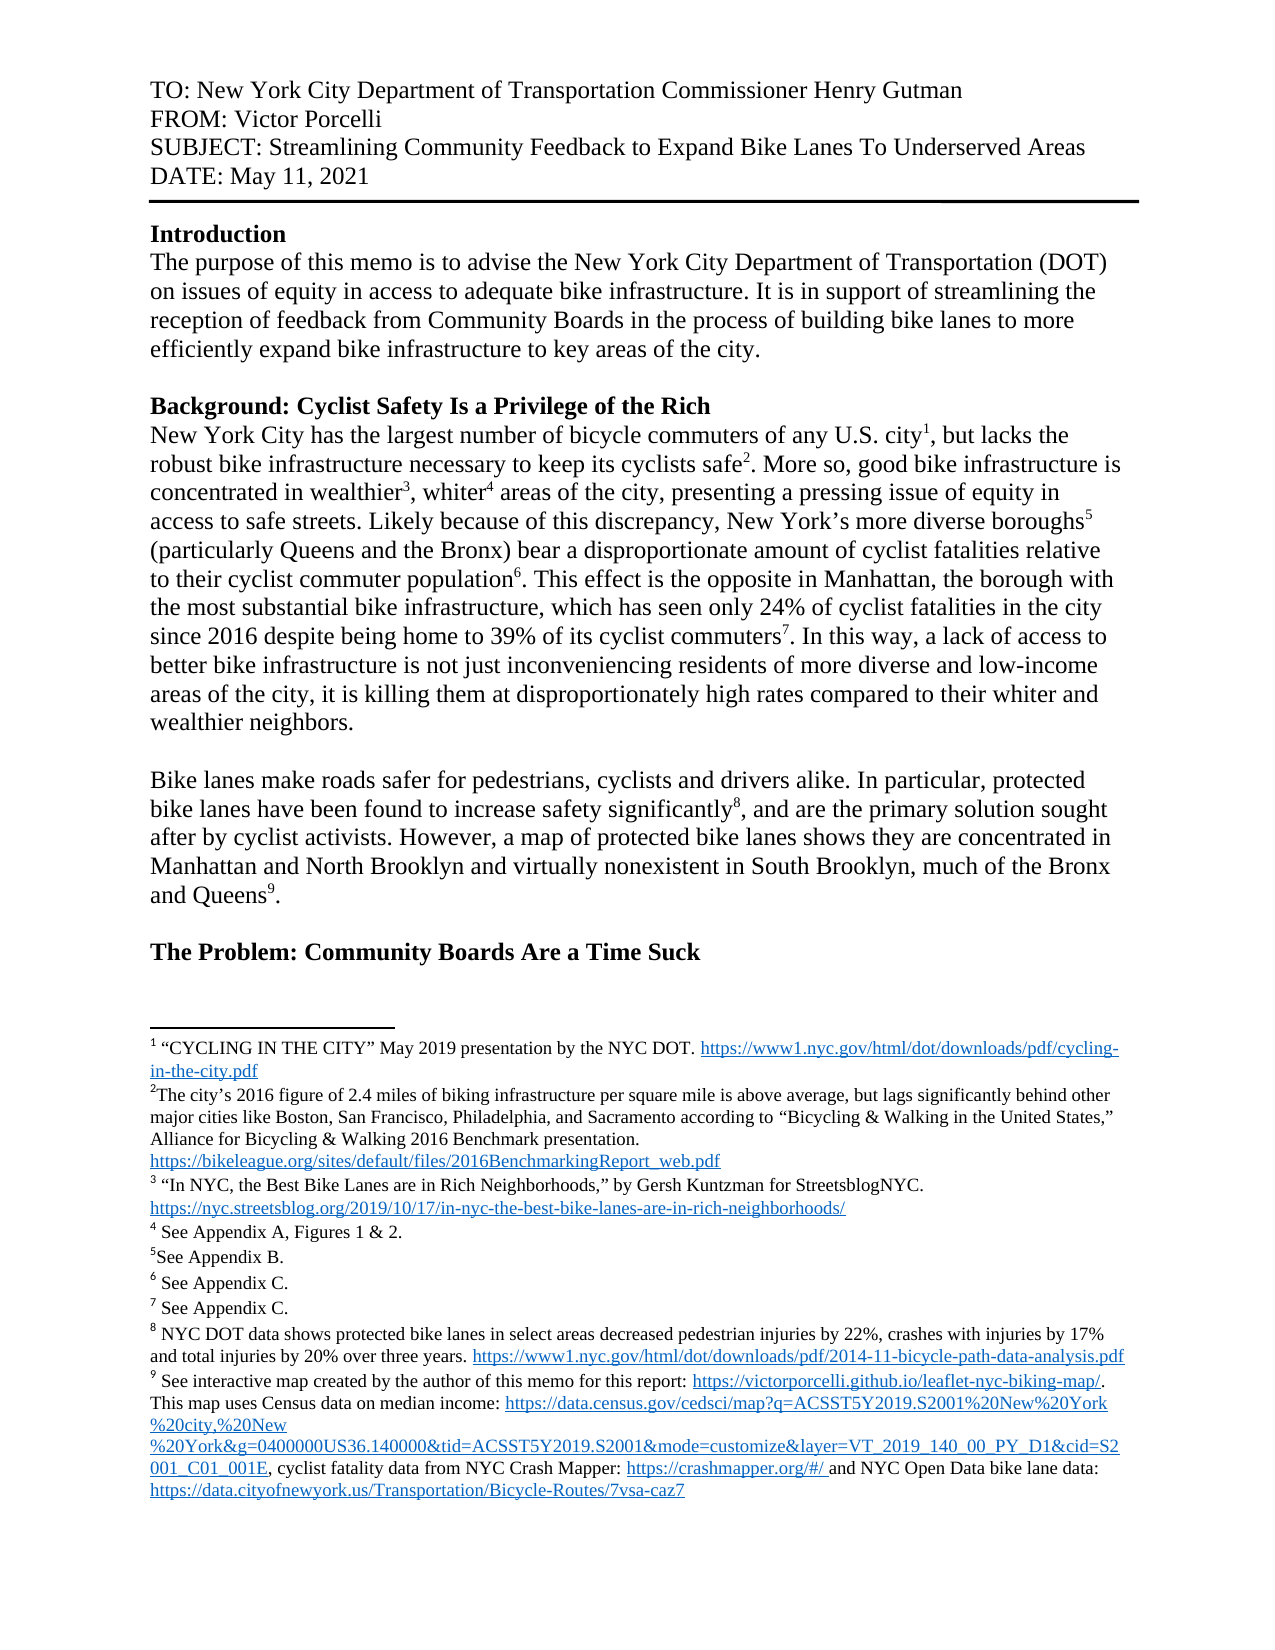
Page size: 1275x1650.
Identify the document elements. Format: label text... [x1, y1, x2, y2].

text Background: Cyclist Safety Is a Privilege of the Rich [150, 391, 1125, 420]
text The Problem: Community Boards Are a Time Suck [150, 937, 1125, 966]
text Bike lanes make roads safer for pedestrians, cyclists and drivers alike. In particular, protected bike lanes have been found to increase safety significantly, and are the primary solution sought after by cyclist activists. However, a map of protected bike lanes shows they are concentrated in Manhattan and North Brooklyn and virtually nonexistent in South Brooklyn, much of the Bronx and Queens. [150, 765, 1125, 909]
text New York City has the largest number of bicycle commuters of any U.S. city, but lacks the robust bike infrastructure necessary to keep its cyclists safe. More so, good bike infrastructure is concentrated in wealthier, whiter areas of the city, presenting a pressing issue of equity in access to safe streets. Likely because of this discrepancy, New York’s more diverse boroughs (particularly Queens and the Bronx) bear a disproportionate amount of cyclist fatalities relative to their cyclist commuter population. This effect is the opposite in Manhattan, the borough with the most substantial bike infrastructure, which has seen only 24% of cyclist fatalities in the city since 2016 despite being home to 39% of its cyclist commuters. In this way, a lack of access to better bike infrastructure is not just inconveniencing residents of more diverse and low-income areas of the city, it is killing them at disproportionately high rates compared to their whiter and wealthier neighbors. [150, 420, 1125, 736]
text The purpose of this memo is to advise the New York City Department of Transportation (DOT) on issues of equity in access to adequate bike infrastructure. It is in support of streamlining the reception of feedback from Community Boards in the process of building bike lanes to more efficiently expand bike infrastructure to key areas of the city. [150, 247, 1125, 362]
text Introduction [150, 219, 1125, 247]
